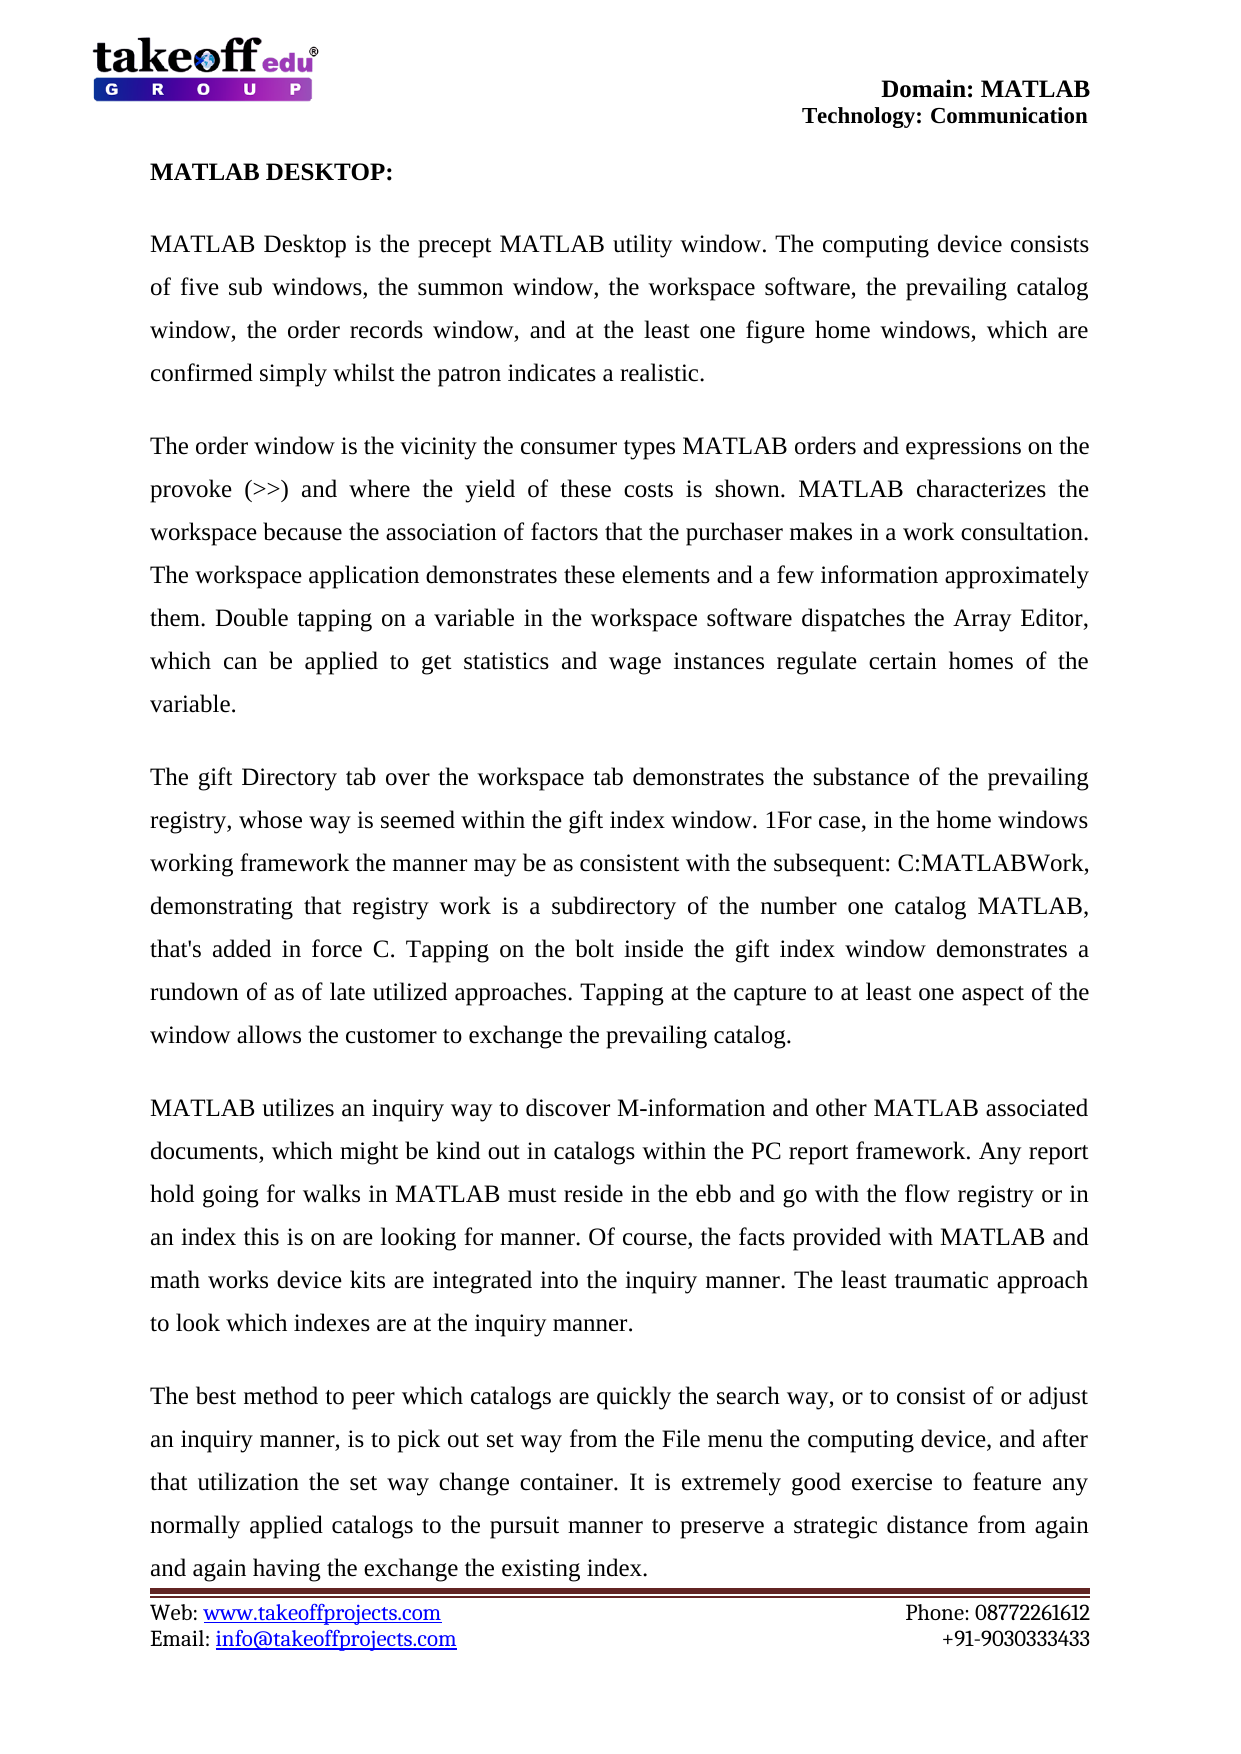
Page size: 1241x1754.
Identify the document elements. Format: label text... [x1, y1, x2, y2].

text The gift Directory tab over the workspace tab demonstrates the substance of the prevailing registry, whose way is seemed within the gift index window. 1For case, in the home windows working framework the manner may be as consistent with the subsequent: C:MATLABWork, demonstrating that registry work is a subdirectory of the number one catalog MATLAB, that's added in force C. Tapping on the bolt inside the gift index window demonstrates a rundown of as of late utilized approaches. Tapping at the capture to at least one aspect of the window allows the customer to exchange the prevailing catalog. [150, 762, 1090, 1049]
text The order window is the vicinity the consumer types MATLAB orders and expressions on the provoke (>>) and where the yield of these costs is shown. MATLAB characterizes the workspace because the association of factors that the purchaser makes in a work consultation. The workspace application demonstrates these elements and a few information approximately them. Double tapping on a variable in the workspace software dispatches the Array Editor, which can be applied to get statistics and wage instances regulate certain homes of the variable. [150, 431, 1090, 718]
text MATLAB utilizes an inquiry way to discover M-information and other MATLAB associated documents, which might be kind out in catalogs within the PC report framework. Any report hold going for walks in MATLAB must reside in the ebb and go with the flow registry or in an index this is on are looking for manner. Of course, the facts provided with MATLAB and math works device kits are integrated into the inquiry manner. The least traumatic approach to look which indexes are at the inquiry manner. [150, 1093, 1090, 1337]
subtitle MATLAB DESKTOP: [150, 157, 1090, 186]
text MATLAB Desktop is the precept MATLAB utility window. The computing device consists of five sub windows, the summon window, the workspace software, the prevailing catalog window, the order records window, and at the least one figure home windows, which are confirmed simply whilst the patron indicates a realistic. [150, 229, 1090, 387]
text The best method to peer which catalogs are quickly the search way, or to consist of or adjust an inquiry manner, is to pick out set way from the File menu the computing device, and after that utilization the set way change container. It is extremely good exercise to feature any normally applied catalogs to the pursuit manner to preserve a strategic distance from again and again having the exchange the existing index. [150, 1381, 1090, 1582]
picture [90, 33, 321, 110]
